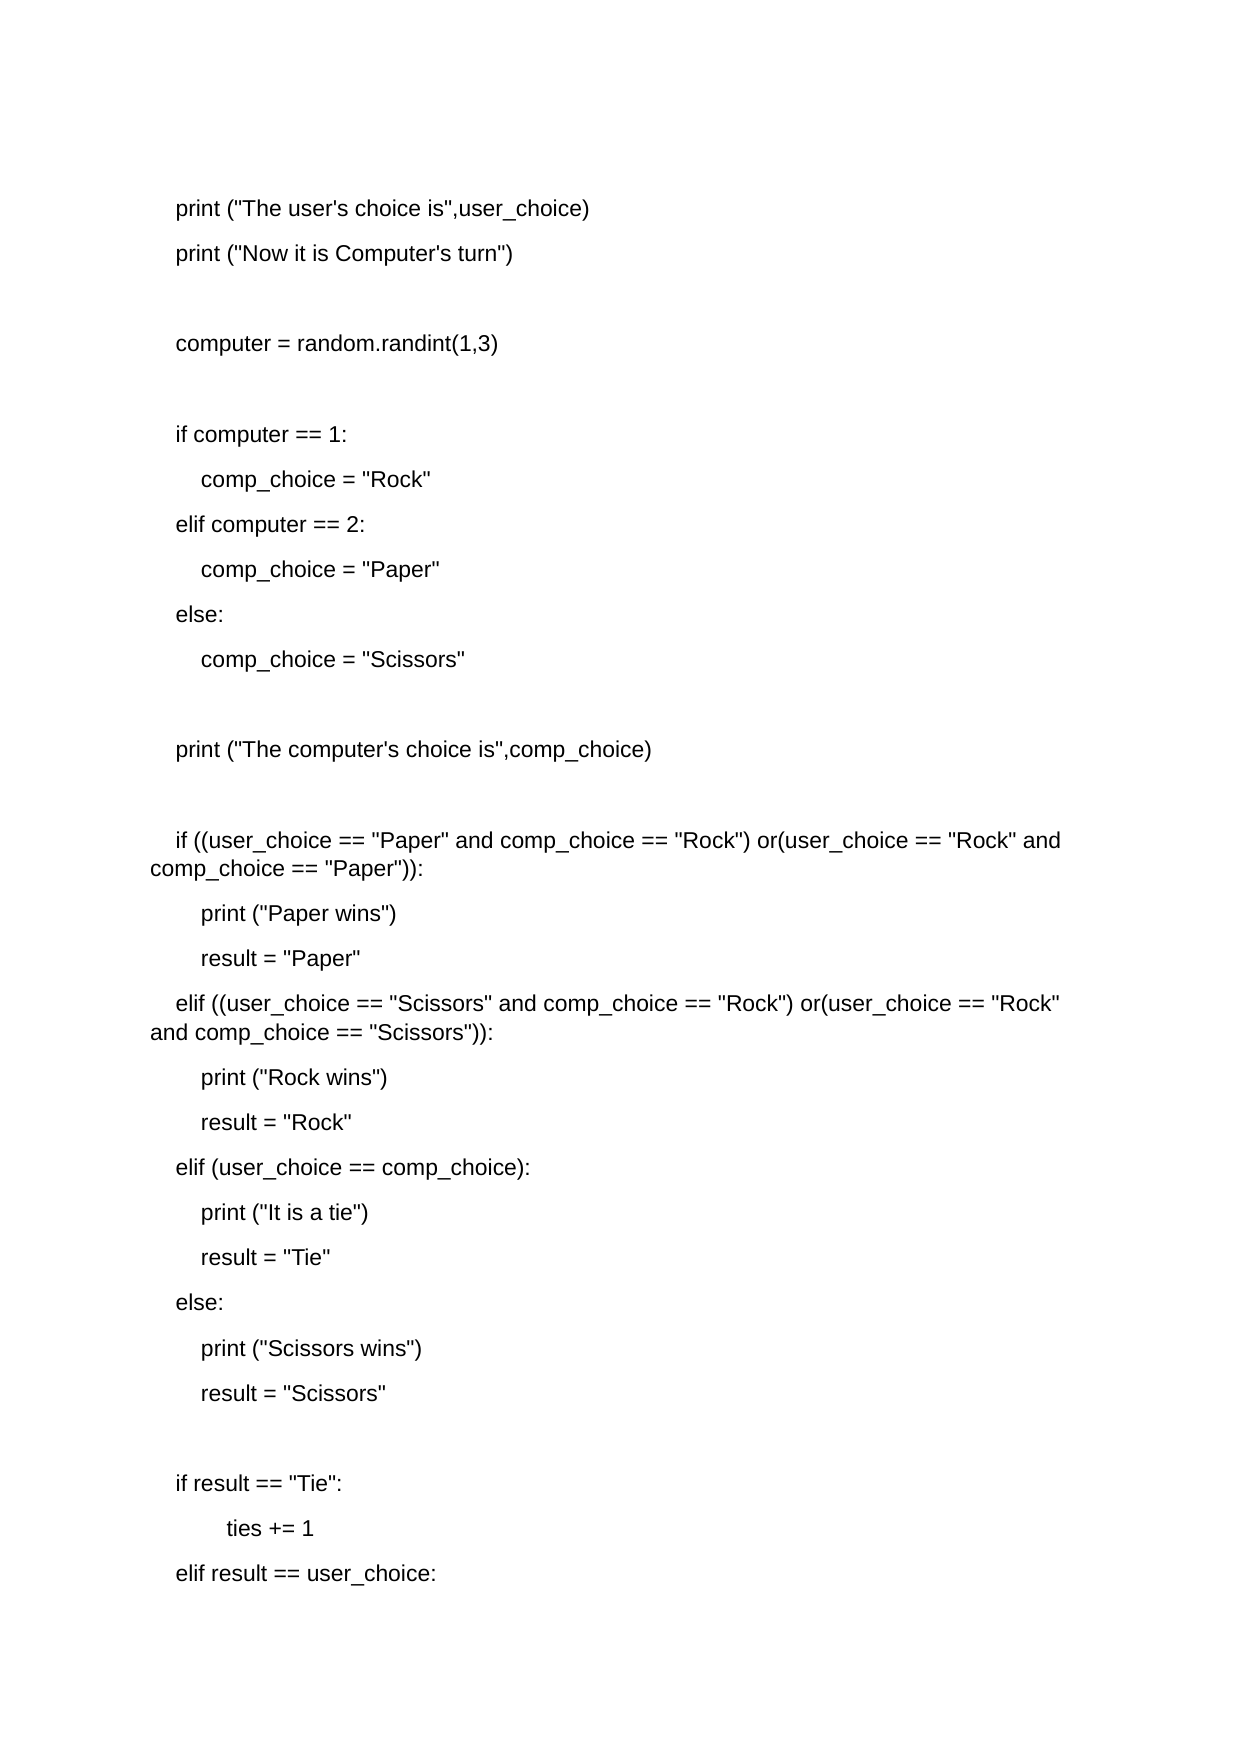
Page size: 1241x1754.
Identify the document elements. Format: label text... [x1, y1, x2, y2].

text print ("The user's choice is",user_choice) [150, 195, 1090, 221]
text print ("The computer's choice is",comp_choice) [150, 736, 1090, 763]
text computer = random.randint(1,3) [150, 330, 1090, 357]
text print ("It is a tie") [150, 1199, 1090, 1226]
text comp_choice = "Paper" [150, 556, 1090, 582]
text result = "Paper" [150, 945, 1090, 972]
text ties += 1 [150, 1515, 1090, 1541]
text comp_choice = "Scissors" [150, 646, 1090, 672]
text elif result == user_choice: [150, 1560, 1090, 1586]
text print ("Rock wins") [150, 1064, 1090, 1090]
text else: [150, 601, 1090, 627]
text print ("Now it is Computer's turn") [150, 240, 1090, 267]
text result = "Tie" [150, 1244, 1090, 1271]
text elif computer == 2: [150, 511, 1090, 537]
text elif (user_choice == comp_choice): [150, 1154, 1090, 1180]
text elif ((user_choice == "Scissors" and comp_choice == "Rock") or(user_choice == "Rock" and comp_choice == "Scissors")): [150, 990, 1090, 1045]
text print ("Paper wins") [150, 900, 1090, 926]
text if computer == 1: [150, 421, 1090, 447]
text comp_choice = "Rock" [150, 466, 1090, 492]
text else: [150, 1289, 1090, 1316]
text if result == "Tie": [150, 1470, 1090, 1496]
text print ("Scissors wins") [150, 1334, 1090, 1361]
text result = "Rock" [150, 1109, 1090, 1135]
text if ((user_choice == "Paper" and comp_choice == "Rock") or(user_choice == "Rock" and comp_choice == "Paper")): [150, 827, 1090, 881]
text result = "Scissors" [150, 1379, 1090, 1406]
